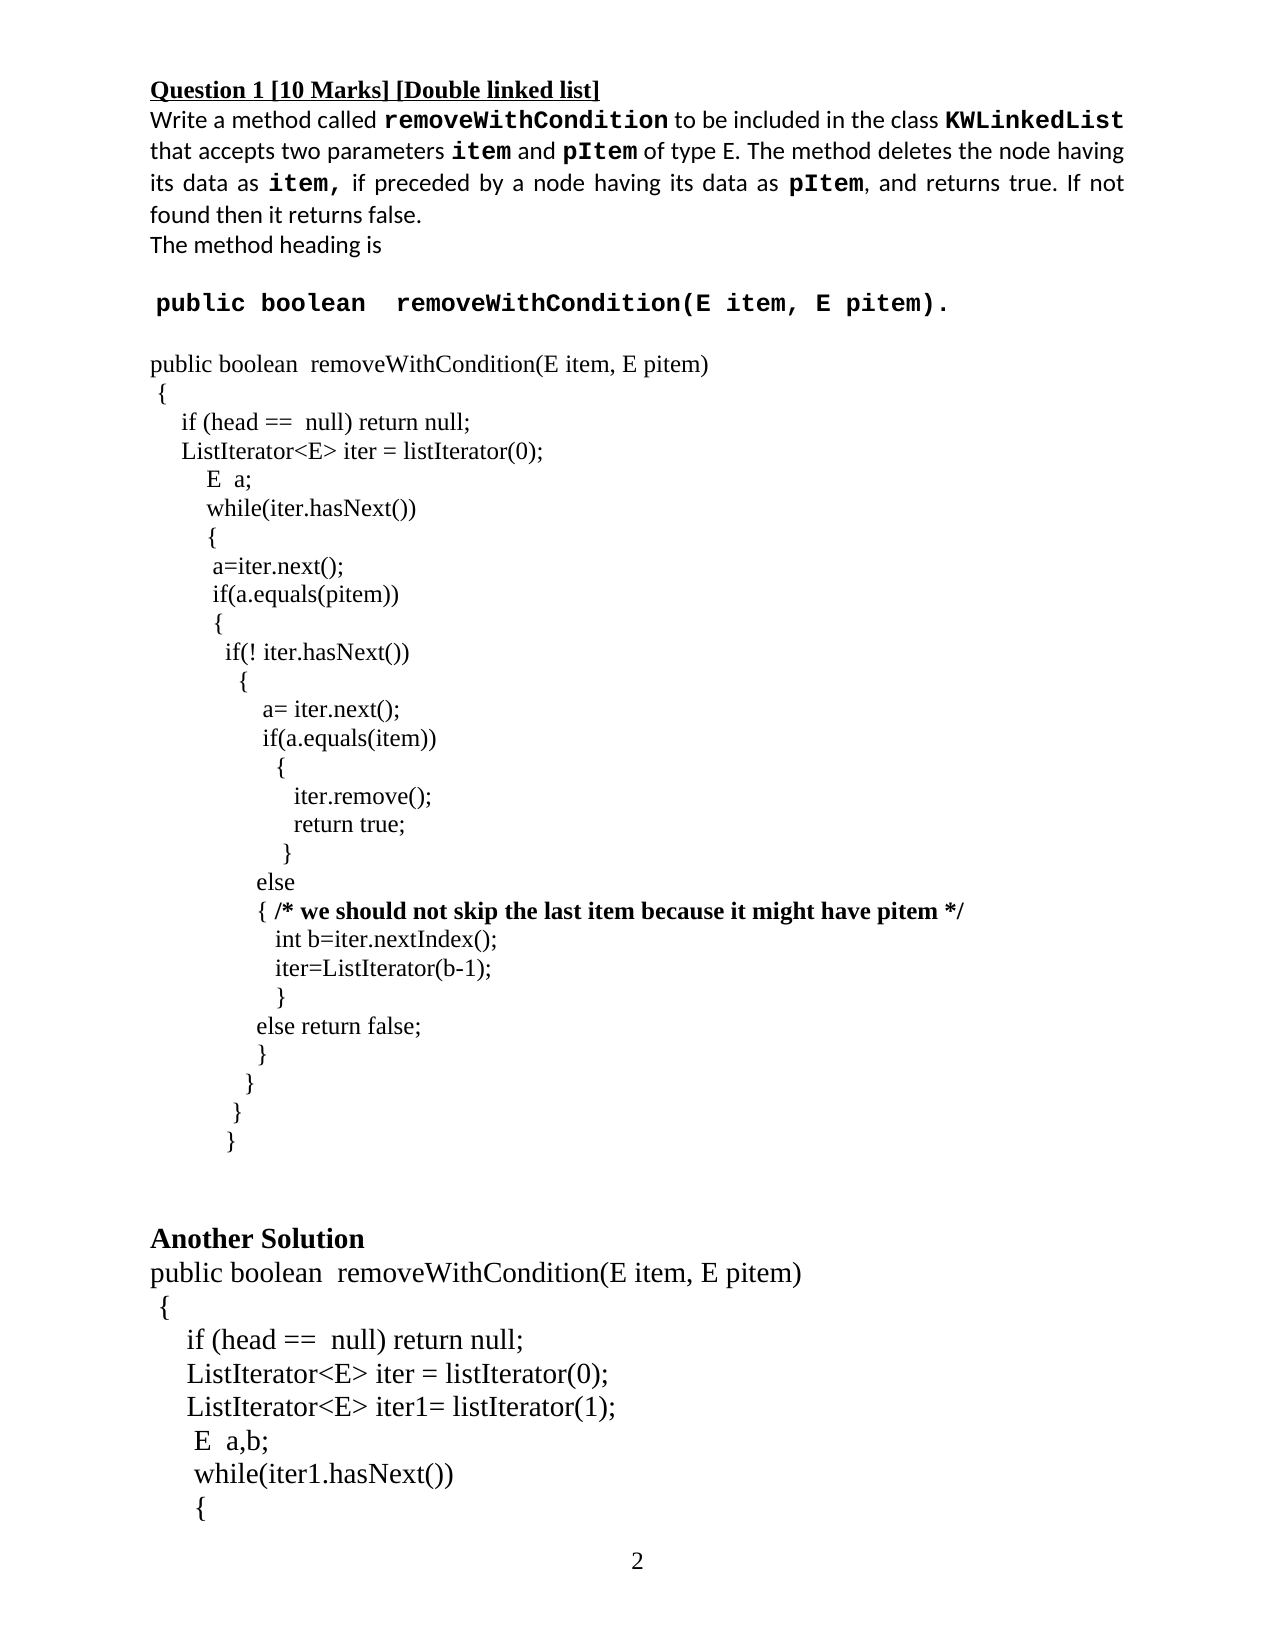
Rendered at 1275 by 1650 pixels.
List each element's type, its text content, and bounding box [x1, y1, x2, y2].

text else [150, 867, 1125, 896]
text E a,b; [150, 1423, 1125, 1456]
text { [150, 666, 1125, 694]
text { [150, 1289, 1125, 1322]
text iter.remove(); [150, 781, 1125, 809]
text public boolean removeWithCondition(E item, E pitem). [150, 291, 1125, 319]
text if(a.equals(item)) [150, 723, 1125, 752]
text Write a method called removeWithCondition to be included in the class KWLinkedList that accepts two parameters item and pItem of type E. The method deletes the node having its data as item, if preceded by a node having its data as pItem, and returns true. If not found then it returns false. [150, 104, 1125, 229]
text { /* we should not skip the last item because it might have pitem */ [150, 896, 1125, 924]
text } [150, 1126, 1125, 1154]
text ListIterator<E> iter = listIterator(0); [150, 436, 1125, 464]
text while(iter.hasNext()) [150, 493, 1125, 522]
text if(! iter.hasNext()) [150, 637, 1125, 666]
text else return false; [150, 1011, 1125, 1039]
text public boolean removeWithCondition(E item, E pitem) [150, 1255, 1125, 1289]
text while(iter1.hasNext()) [150, 1456, 1125, 1490]
text { [150, 608, 1125, 637]
text return true; [150, 809, 1125, 838]
text if (head == null) return null; [150, 407, 1125, 436]
text { [150, 752, 1125, 781]
text } [150, 1068, 1125, 1097]
text } [150, 1097, 1125, 1126]
text ListIterator<E> iter = listIterator(0); [150, 1356, 1125, 1389]
text if (head == null) return null; [150, 1322, 1125, 1356]
text } [150, 1039, 1125, 1068]
text a= iter.next(); [150, 694, 1125, 723]
text } [150, 838, 1125, 867]
text { [150, 1490, 1125, 1523]
text iter=ListIterator(b-1); [150, 953, 1125, 982]
text public boolean removeWithCondition(E item, E pitem) [150, 349, 1125, 378]
text { [150, 522, 1125, 551]
text Another Solution [150, 1222, 1125, 1255]
text { [150, 378, 1125, 407]
text Question 1 [10 Marks] [Double linked list] [150, 75, 1125, 104]
text int b=iter.nextIndex(); [150, 924, 1125, 953]
text E a; [150, 464, 1125, 493]
text if(a.equals(pitem)) [150, 579, 1125, 608]
text } [150, 982, 1125, 1011]
text The method heading is [150, 229, 1125, 260]
text a=iter.next(); [150, 551, 1125, 579]
text ListIterator<E> iter1= listIterator(1); [150, 1389, 1125, 1423]
